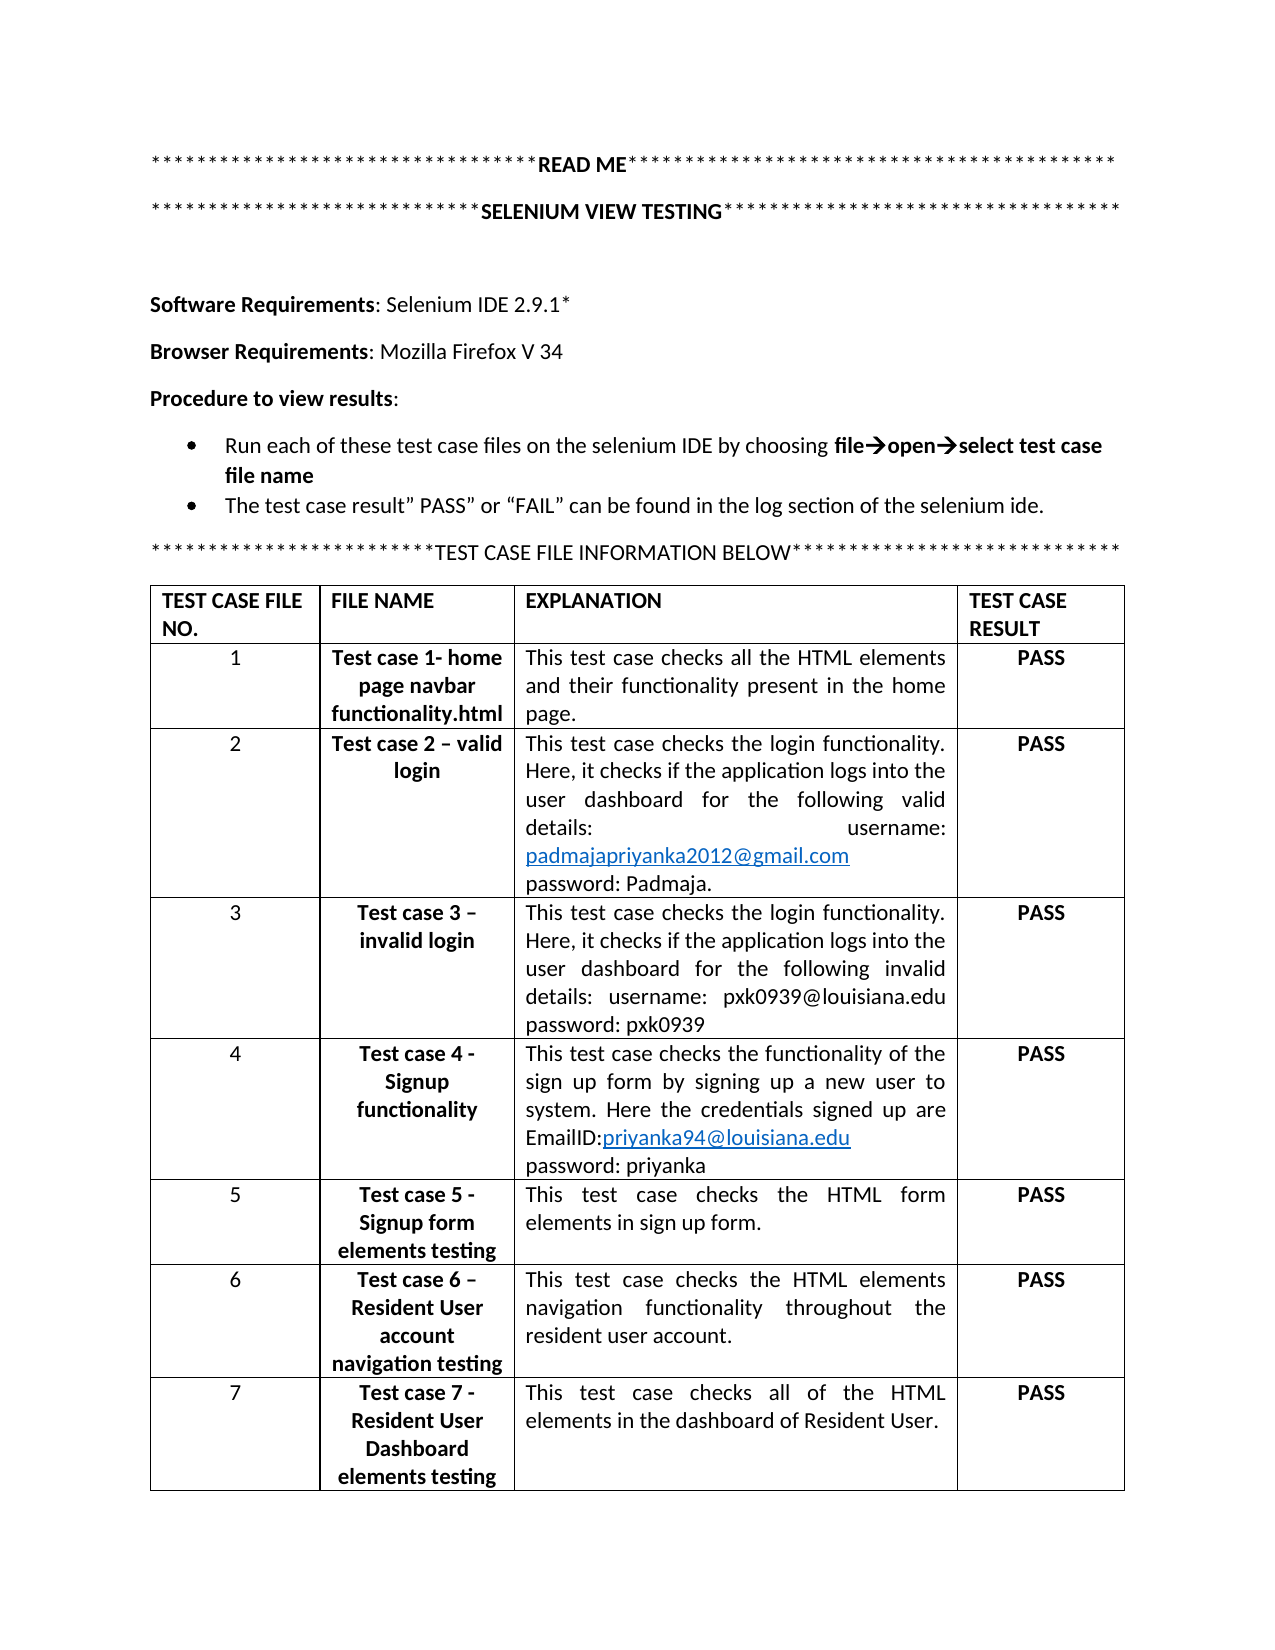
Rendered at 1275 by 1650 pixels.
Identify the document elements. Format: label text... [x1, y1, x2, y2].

text *****************************SELENIUM VIEW TESTING*********************************** [150, 197, 1125, 225]
text Procedure to view results: [150, 384, 1125, 412]
table_cell 1 [151, 644, 319, 728]
table_cell Test case 2 – valid login [321, 729, 514, 897]
table_cell Test case 1- home page navbar functionality.html [321, 644, 514, 728]
table_header TEST CASE RESULT [958, 586, 1124, 642]
table_cell This test case checks all of the HTML elements in the dashboard of Resident User. [515, 1378, 957, 1490]
table_cell Test case 6 – Resident User account navigation testing [321, 1265, 514, 1377]
table_header EXPLANATION [515, 586, 957, 642]
table_cell Test case 3 – invalid login [321, 898, 514, 1038]
table_cell This test case checks the HTML form elements in sign up form. [515, 1180, 957, 1264]
table_cell 4 [151, 1039, 319, 1179]
list The test case result” PASS” or “FAIL” can be found in the log section of the selenium ide. [187, 492, 1125, 520]
table_cell Test case 5 - Signup form elements testing [321, 1180, 514, 1264]
text Software Requirements: Selenium IDE 2.9.1* [150, 291, 1125, 319]
table_cell 7 [151, 1378, 319, 1490]
table_cell Test case 7 - Resident User Dashboard elements testing [321, 1378, 514, 1490]
table_header TEST CASE FILE NO. [151, 586, 319, 642]
table_header FILE NAME [321, 586, 514, 642]
table_cell This test case checks the functionality of the sign up form by signing up a new user to system. Here the credentials signed up are EmailID:priyanka94@louisiana.edu password: priyanka [515, 1039, 957, 1179]
table_cell This test case checks the HTML elements navigation functionality throughout the resident user account. [515, 1265, 957, 1377]
table_cell PASS [958, 1378, 1124, 1490]
table_cell PASS [958, 644, 1124, 728]
table_cell PASS [958, 1265, 1124, 1377]
table_cell 5 [151, 1180, 319, 1264]
table_cell PASS [958, 729, 1124, 897]
table_cell This test case checks the login functionality. Here, it checks if the application logs into the user dashboard for the following invalid details: username: pxk0939@louisiana.edu password: pxk0939 [515, 898, 957, 1038]
table_cell This test case checks the login functionality. Here, it checks if the application logs into the user dashboard for the following valid details: username: padmajapriyanka2012@gmail.com password: Padmaja. [515, 729, 957, 897]
table_cell 6 [151, 1265, 319, 1377]
table_cell 3 [151, 898, 319, 1038]
table_cell PASS [958, 1039, 1124, 1179]
list Run each of these test case files on the selenium IDE by choosing fileopenselect test case file name [187, 431, 1125, 489]
text Browser Requirements: Mozilla Firefox V 34 [150, 337, 1125, 366]
table_cell PASS [958, 898, 1124, 1038]
table_cell PASS [958, 1180, 1124, 1264]
table_cell Test case 4 - Signup functionality [321, 1039, 514, 1179]
text **********************************READ ME******************************************* [150, 150, 1125, 178]
table_cell 2 [151, 729, 319, 897]
text *************************TEST CASE FILE INFORMATION BELOW***************************** [150, 538, 1125, 567]
table_cell This test case checks all the HTML elements and their functionality present in the home page. [515, 644, 957, 728]
